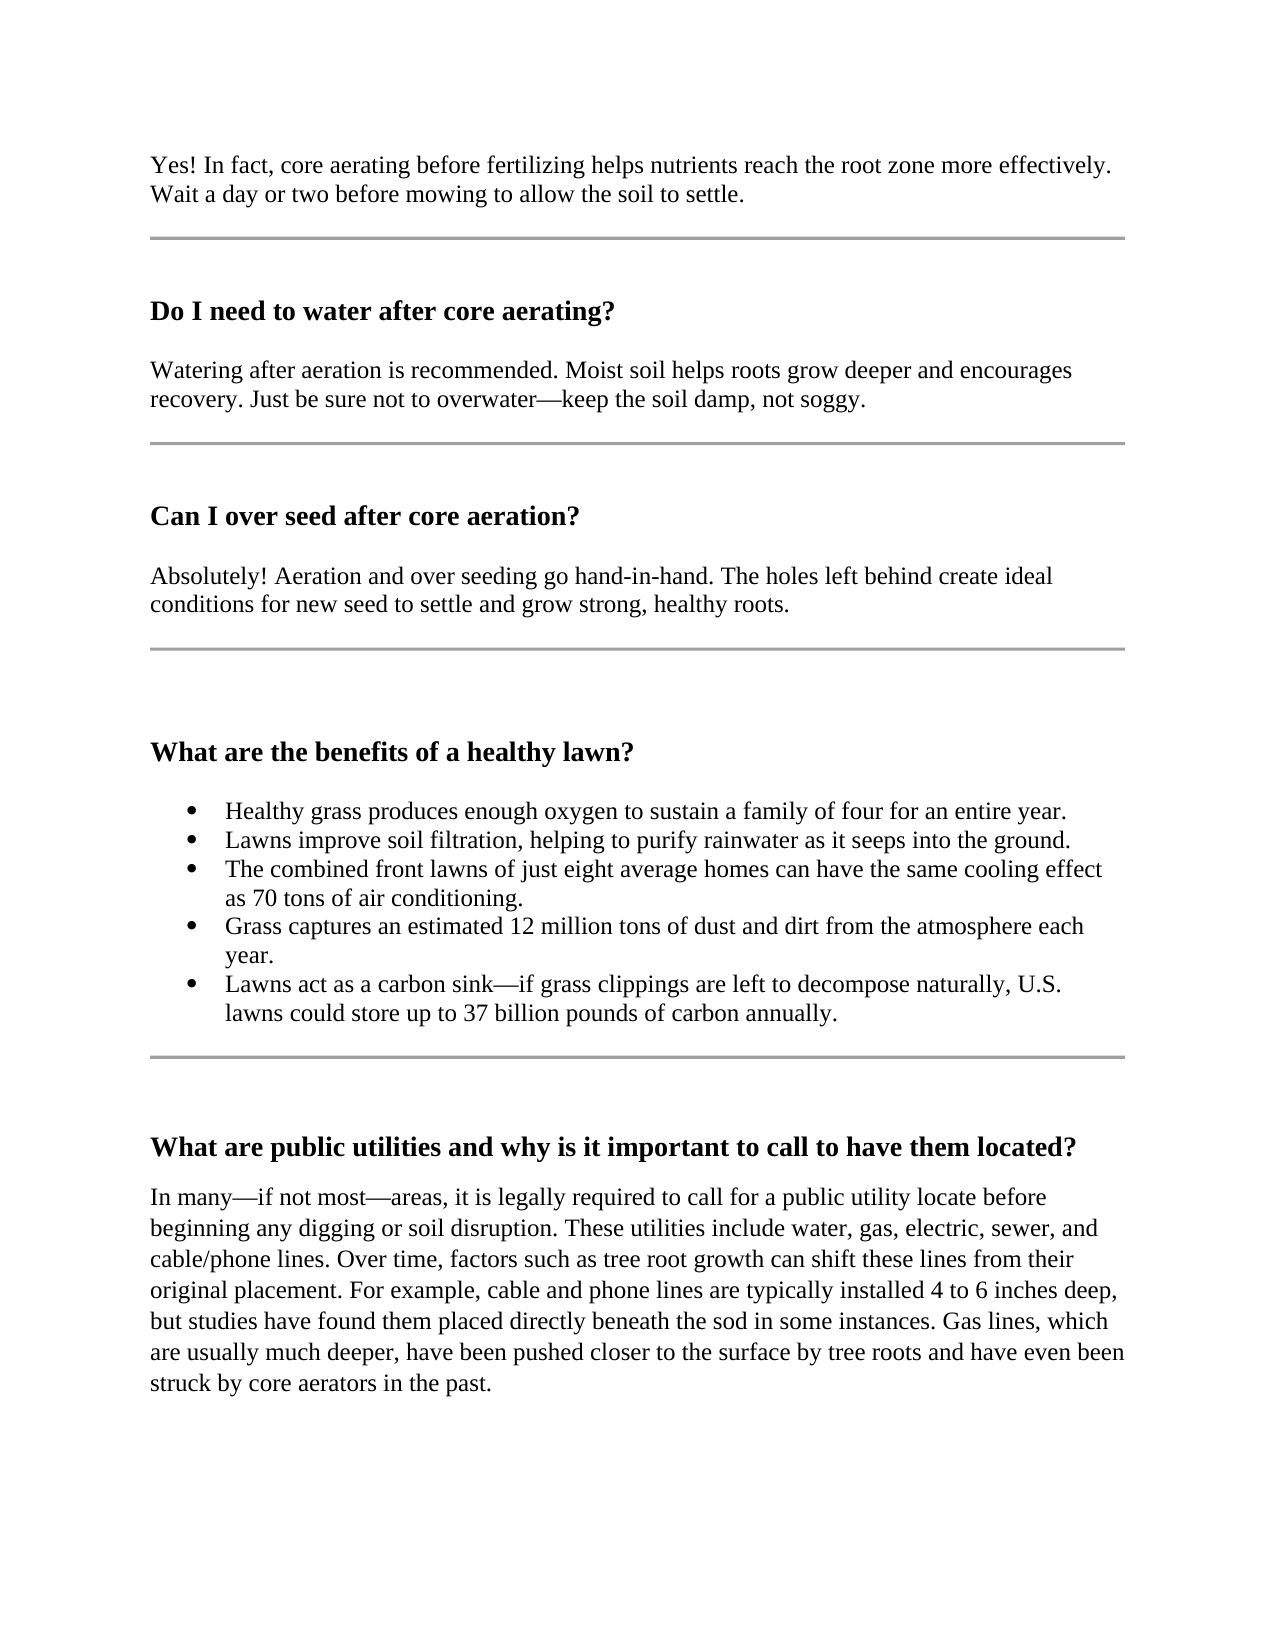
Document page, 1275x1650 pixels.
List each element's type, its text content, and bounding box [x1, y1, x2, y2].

text Do I need to water after core aerating? [150, 294, 1125, 326]
list The combined front lawns of just eight average homes can have the same cooling effect as 70 tons of air conditioning. [187, 854, 1125, 911]
text Can I over seed after core aeration? [150, 499, 1125, 532]
list Grass captures an estimated 12 million tons of dust and dirt from the atmosphere each year. [187, 911, 1125, 969]
list Healthy grass produces enough oxygen to sustain a family of four for an entire year. [187, 796, 1125, 825]
list Lawns act as a carbon sink—if grass clippings are left to decompose naturally, U.S. lawns could store up to 37 billion pounds of carbon annually. [187, 969, 1125, 1026]
text Watering after aeration is recommended. Moist soil helps roots grow deeper and encourages recovery. Just be sure not to overwater—keep the soil damp, not soggy. [150, 355, 1125, 413]
text What are public utilities and why is it important to call to have them located? [150, 1131, 1125, 1163]
text In many—if not most—areas, it is legally required to call for a public utility locate before beginning any digging or soil disruption. These utilities include water, gas, electric, sewer, and cable/phone lines. Over time, factors such as tree root growth can shift these lines from their original placement. For example, cable and phone lines are typically installed 4 to 6 inches deep, but studies have found them placed directly beneath the sod in some instances. Gas lines, which are usually much deeper, have been pushed closer to the surface by tree roots and have even been struck by core aerators in the past. [150, 1182, 1125, 1397]
text Yes! In fact, core aerating before fertilizing helps nutrients reach the root zone more effectively. Wait a day or two before mowing to allow the soil to settle. [150, 150, 1125, 207]
text Absolutely! Aeration and over seeding go hand-in-hand. The holes left behind create ideal conditions for new seed to settle and grow strong, healthy roots. [150, 561, 1125, 618]
text What are the benefits of a healthy lawn? [150, 735, 1125, 767]
list Lawns improve soil filtration, helping to purify rainwater as it seeps into the ground. [187, 825, 1125, 854]
